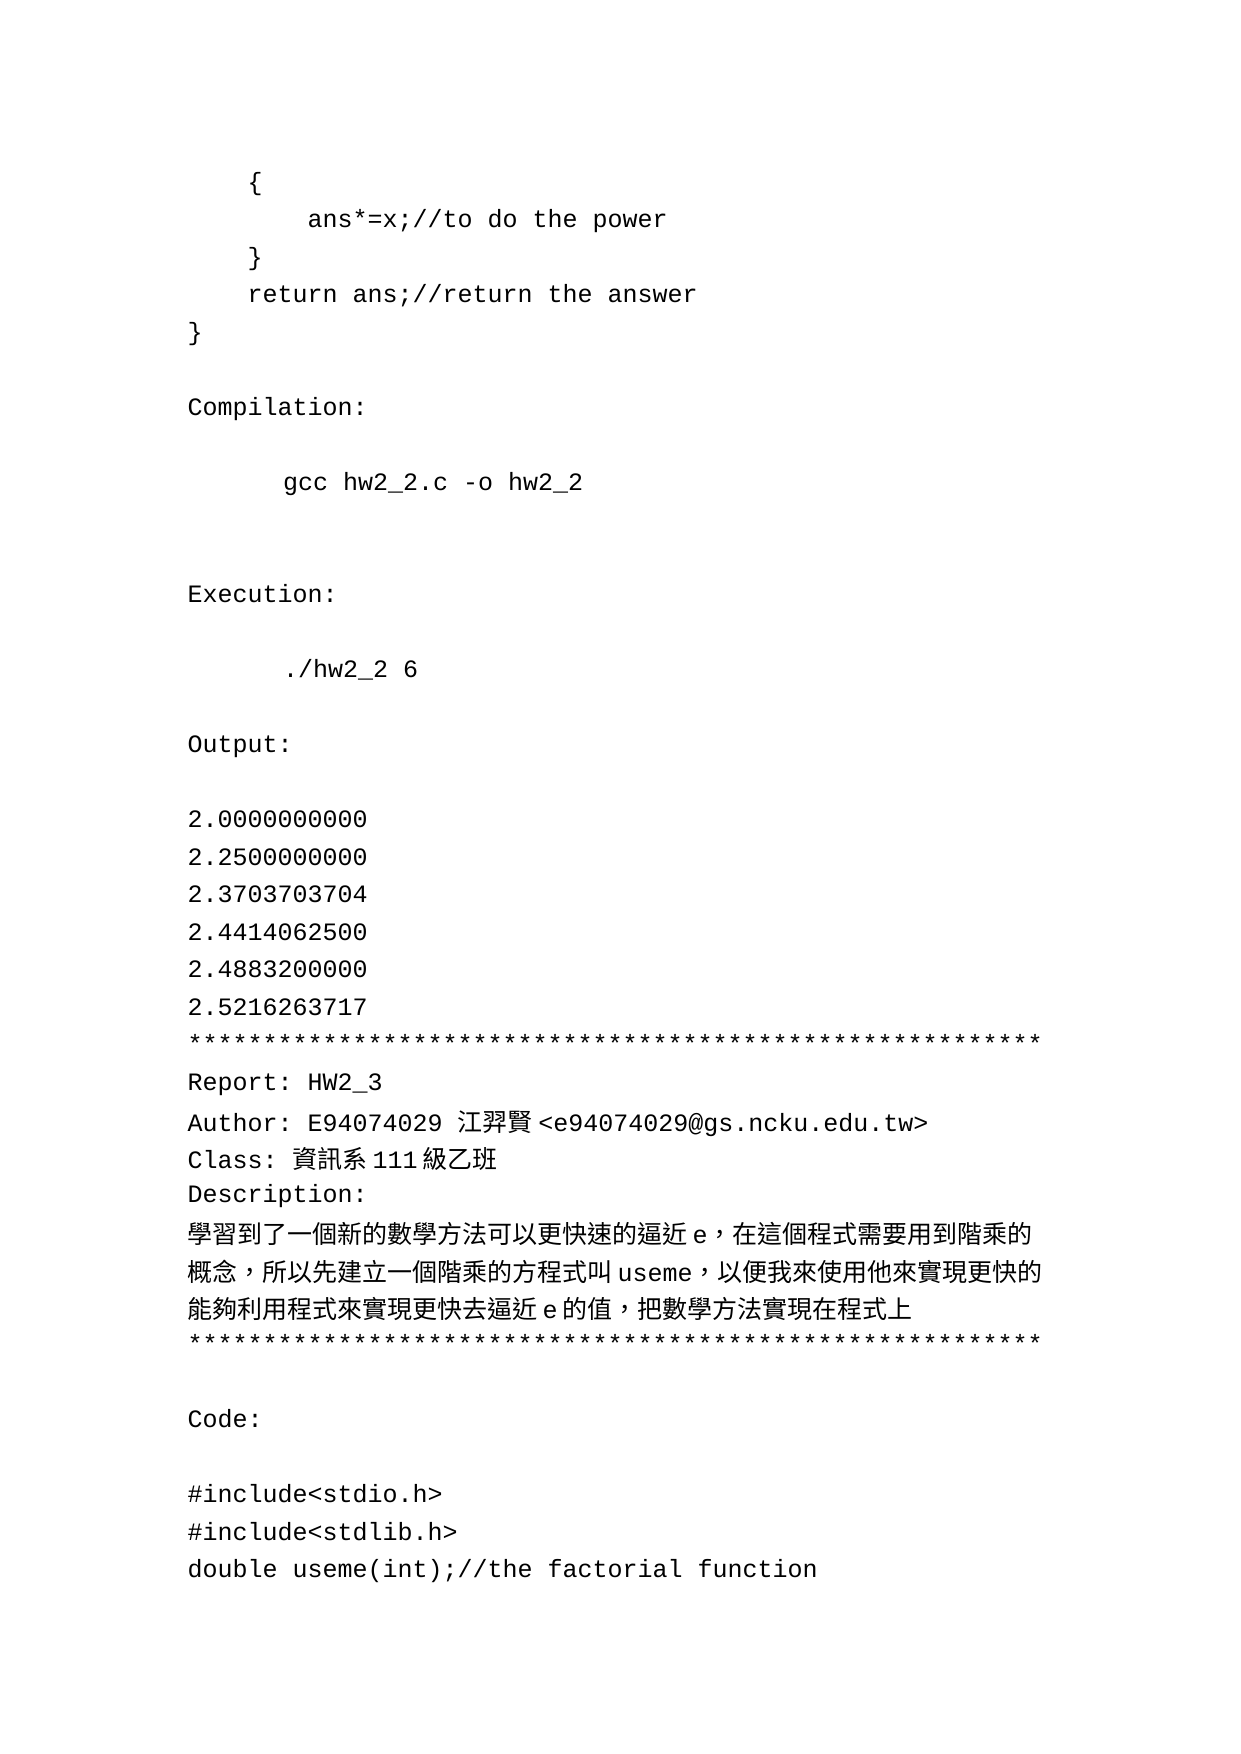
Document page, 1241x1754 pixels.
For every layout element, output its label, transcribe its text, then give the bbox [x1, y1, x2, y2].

text #include<stdio.h> [187, 1477, 1053, 1514]
text #include<stdlib.h> [187, 1514, 1053, 1552]
text 2.4883200000 [187, 952, 1053, 989]
text Execution: [187, 577, 1053, 614]
text double useme(int);//the factorial function [187, 1552, 1053, 1589]
text ********************************************************* [187, 1027, 1053, 1064]
text ./hw2_2 6 [187, 652, 1053, 689]
text Compilation: [187, 389, 1053, 427]
text Class: 資訊系111級乙班 [187, 1139, 1053, 1177]
text } [187, 314, 1053, 352]
text 2.5216263717 [187, 989, 1053, 1027]
text Code: [187, 1402, 1053, 1439]
text 2.4414062500 [187, 914, 1053, 952]
text ans*=x;//to do the power [187, 202, 1053, 239]
text { [187, 164, 1053, 202]
text 學習到了一個新的數學方法可以更快速的逼近e，在這個程式需要用到階乘的概念，所以先建立一個階乘的方程式叫useme，以便我來使用他來實現更快的能夠利用程式來實現更快去逼近e的值，把數學方法實現在程式上 [187, 1214, 1053, 1327]
text ********************************************************* [187, 1327, 1053, 1364]
text Report: HW2_3 [187, 1064, 1053, 1102]
text } [187, 239, 1053, 277]
text 2.0000000000 [187, 802, 1053, 839]
text return ans;//return the answer [187, 277, 1053, 314]
text gcc hw2_2.c -o hw2_2 [187, 464, 1053, 502]
text 2.2500000000 [187, 839, 1053, 877]
text Description: [187, 1177, 1053, 1214]
text Output: [187, 727, 1053, 764]
text Author: E94074029 江羿賢 <e94074029@gs.ncku.edu.tw> [187, 1102, 1053, 1139]
text 2.3703703704 [187, 877, 1053, 914]
